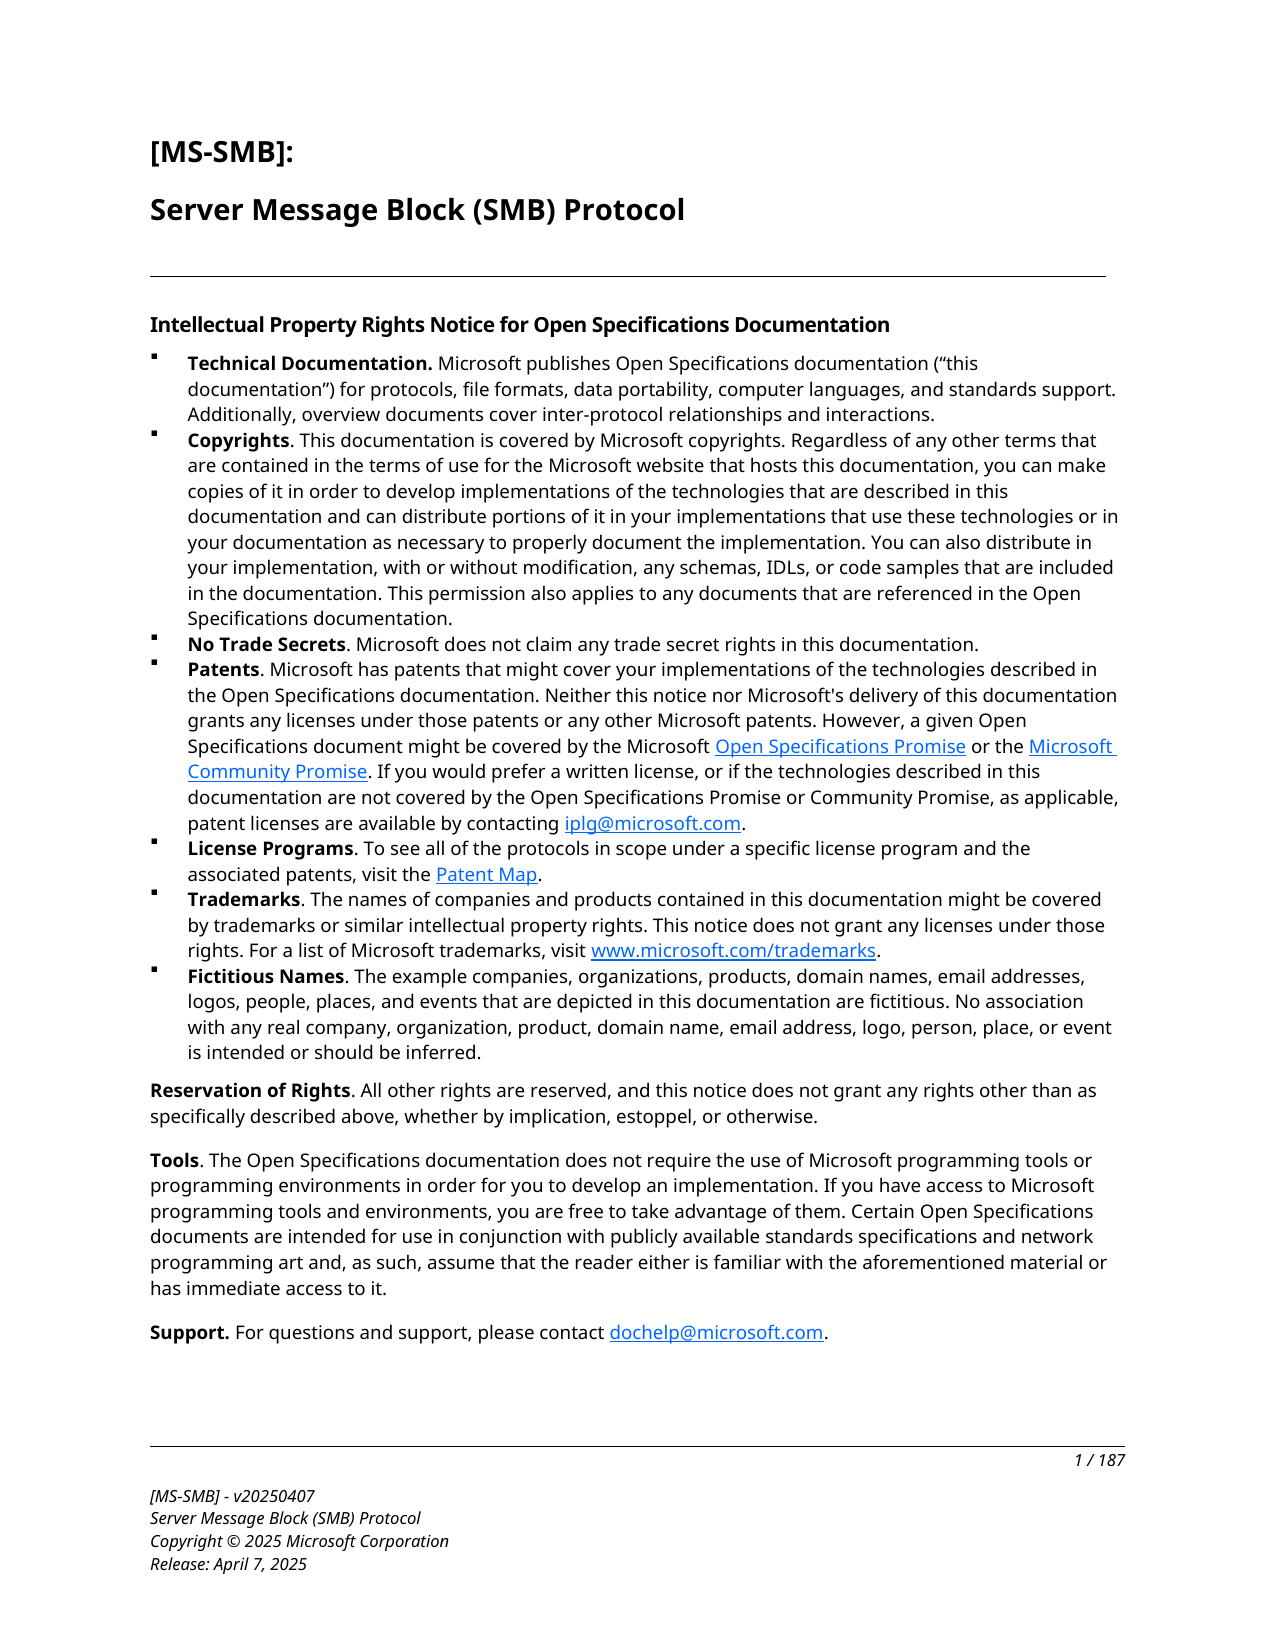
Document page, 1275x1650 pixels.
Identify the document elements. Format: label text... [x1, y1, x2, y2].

list Technical Documentation. Microsoft publishes Open Specifications documentation (“this documentation”) for protocols, file formats, data portability, computer languages, and standards support. Additionally, overview documents cover inter-protocol relationships and interactions. [150, 350, 1125, 427]
list License Programs. To see all of the protocols in scope under a specific license program and the associated patents, visit the Patent Map. [150, 835, 1125, 886]
text Tools. The Open Specifications documentation does not require the use of Microsoft programming tools or programming environments in order for you to develop an implementation. If you have access to Microsoft programming tools and environments, you are free to take advantage of them. Certain Open Specifications documents are intended for use in conjunction with publicly available standards specifications and network programming art and, as such, assume that the reader either is familiar with the aforementioned material or has immediate access to it. [150, 1147, 1125, 1300]
list Fictitious Names. The example companies, organizations, products, domain names, email addresses, logos, people, places, and events that are depicted in this documentation are fictitious. No association with any real company, organization, product, domain name, email address, logo, person, place, or event is intended or should be inferred. [150, 963, 1125, 1065]
text Reservation of Rights. All other rights are reserved, and this notice does not grant any rights other than as specifically described above, whether by implication, estoppel, or otherwise. [150, 1077, 1125, 1128]
text Server Message Block (SMB) Protocol [150, 190, 1125, 229]
list Trademarks. The names of companies and products contained in this documentation might be covered by trademarks or similar intellectual property rights. This notice does not grant any licenses under those rights. For a list of Microsoft trademarks, visit www.microsoft.com/trademarks. [150, 886, 1125, 963]
list Copyrights. This documentation is covered by Microsoft copyrights. Regardless of any other terms that are contained in the terms of use for the Microsoft website that hosts this documentation, you can make copies of it in order to develop implementations of the technologies that are described in this documentation and can distribute portions of it in your implementations that use these technologies or in your documentation as necessary to properly document the implementation. You can also distribute in your implementation, with or without modification, any schemas, IDLs, or code samples that are included in the documentation. This permission also applies to any documents that are referenced in the Open Specifications documentation. [150, 427, 1125, 631]
text Support. For questions and support, please contact dochelp@microsoft.com. [150, 1319, 1125, 1345]
text [MS-SMB]: [150, 131, 1125, 171]
text Intellectual Property Rights Notice for Open Specifications Documentation [150, 310, 1125, 338]
list No Trade Secrets. Microsoft does not claim any trade secret rights in this documentation. [150, 631, 1125, 657]
list Patents. Microsoft has patents that might cover your implementations of the technologies described in the Open Specifications documentation. Neither this notice nor Microsoft's delivery of this documentation grants any licenses under those patents or any other Microsoft patents. However, a given Open Specifications document might be covered by the Microsoft Open Specifications Promise or the Microsoft Community Promise. If you would prefer a written license, or if the technologies described in this documentation are not covered by the Open Specifications Promise or Community Promise, as applicable, patent licenses are available by contacting iplg@microsoft.com. [150, 657, 1125, 835]
